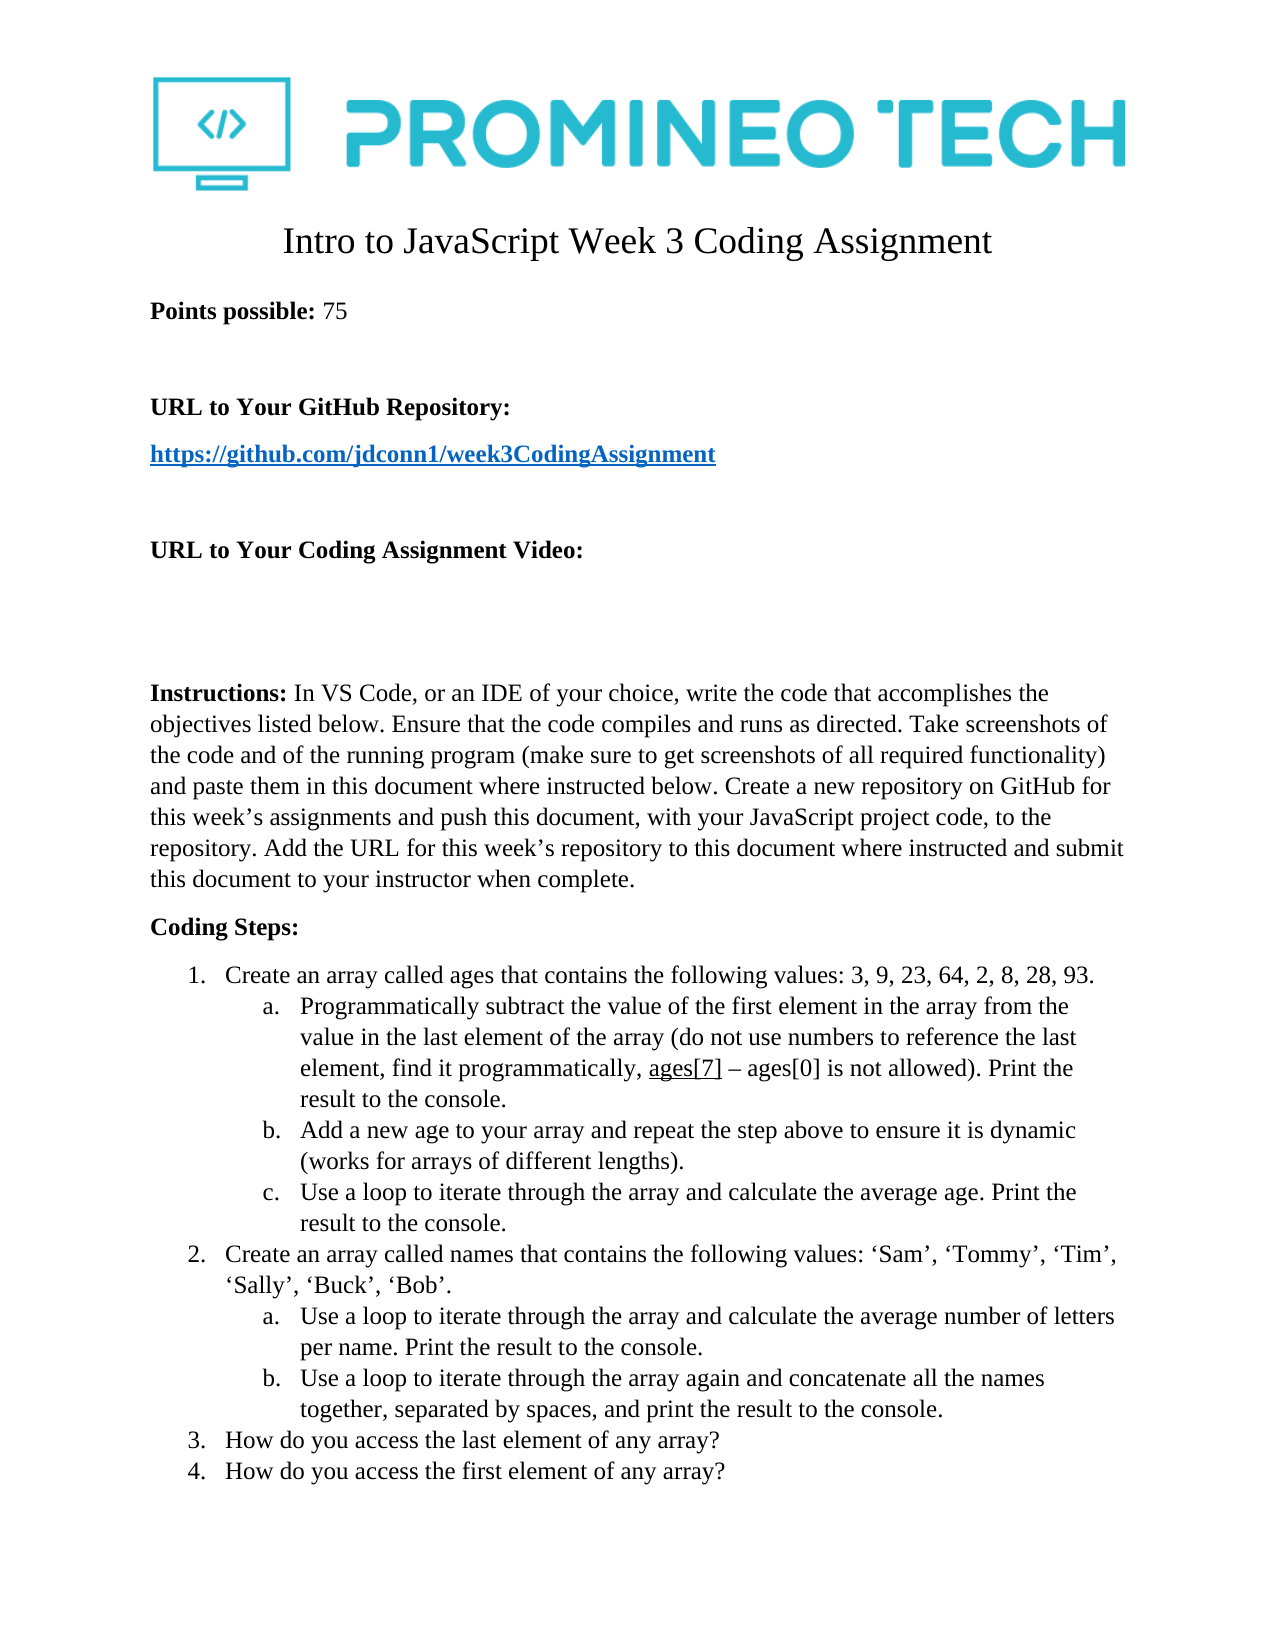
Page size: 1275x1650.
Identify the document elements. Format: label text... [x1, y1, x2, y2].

text Points possible: 75 [150, 265, 1125, 325]
list Use a loop to iterate through the array and calculate the average number of letters per name. Print the result to the console. [262, 1301, 1125, 1361]
list Create an array called ages that contains the following values: 3, 9, 23, 64, 2, 8, 28, 93. [187, 960, 1125, 988]
text https://github.com/jdconn1/week3CodingAssignment [150, 439, 1125, 468]
list Use a loop to iterate through the array again and concatenate all the names together, separated by spaces, and print the result to the console. [262, 1363, 1125, 1423]
picture [150, 75, 1125, 194]
list How do you access the first element of any array? [187, 1456, 1125, 1485]
list Add a new age to your array and repeat the step above to ensure it is dynamic (works for arrays of different lengths). [262, 1115, 1125, 1175]
list Use a loop to iterate through the array and calculate the average age. Print the result to the console. [262, 1177, 1125, 1237]
list Create an array called names that contains the following values: ‘Sam’, ‘Tommy’, ‘Tim’, ‘Sally’, ‘Buck’, ‘Bob’. [187, 1239, 1125, 1299]
list How do you access the last element of any array? [187, 1425, 1125, 1454]
list Programmatically subtract the value of the first element in the array from the value in the last element of the array (do not use numbers to reference the last element, find it programmatically, ages[7] – ages[0] is not allowed). Print the result to the console. [262, 991, 1125, 1113]
text Instructions: In VS Code, or an IDE of your choice, write the code that accomplishes the objectives listed below. Ensure that the code compiles and runs as directed. Take screenshots of the code and of the running program (make sure to get screenshots of all required functionality) and paste them in this document where instructed below. Create a new repository on GitHub for this week’s assignments and push this document, with your JavaScript project code, to the repository. Add the URL for this week’s repository to this document where instructed and submit this document to your instructor when complete. [150, 678, 1125, 893]
text URL to Your GitHub Repository: [150, 392, 1125, 421]
text Coding Steps: [150, 912, 1125, 941]
subtitle Intro to JavaScript Week 3 Coding Assignment [150, 219, 1125, 262]
text URL to Your Coding Assignment Video: [150, 535, 1125, 564]
